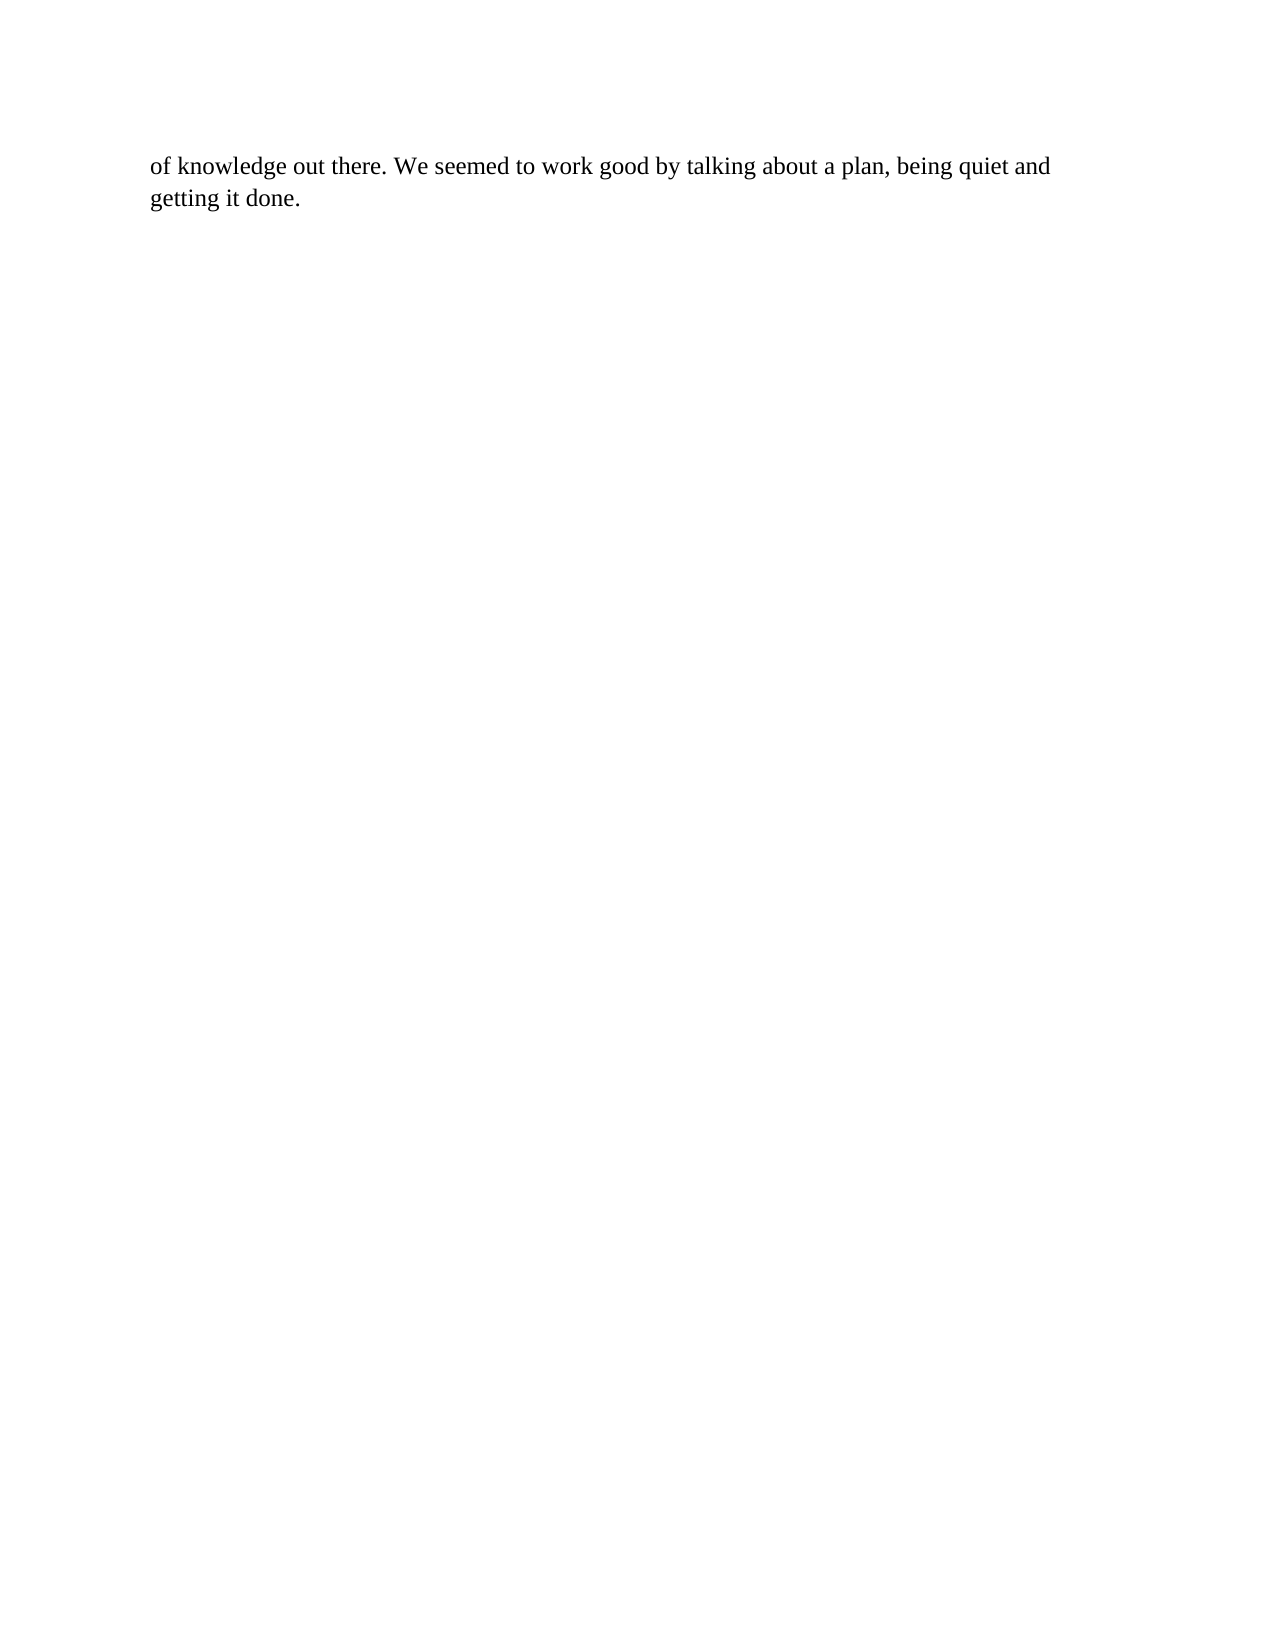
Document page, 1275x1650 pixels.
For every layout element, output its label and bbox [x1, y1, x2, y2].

text [150, 150, 1125, 212]
